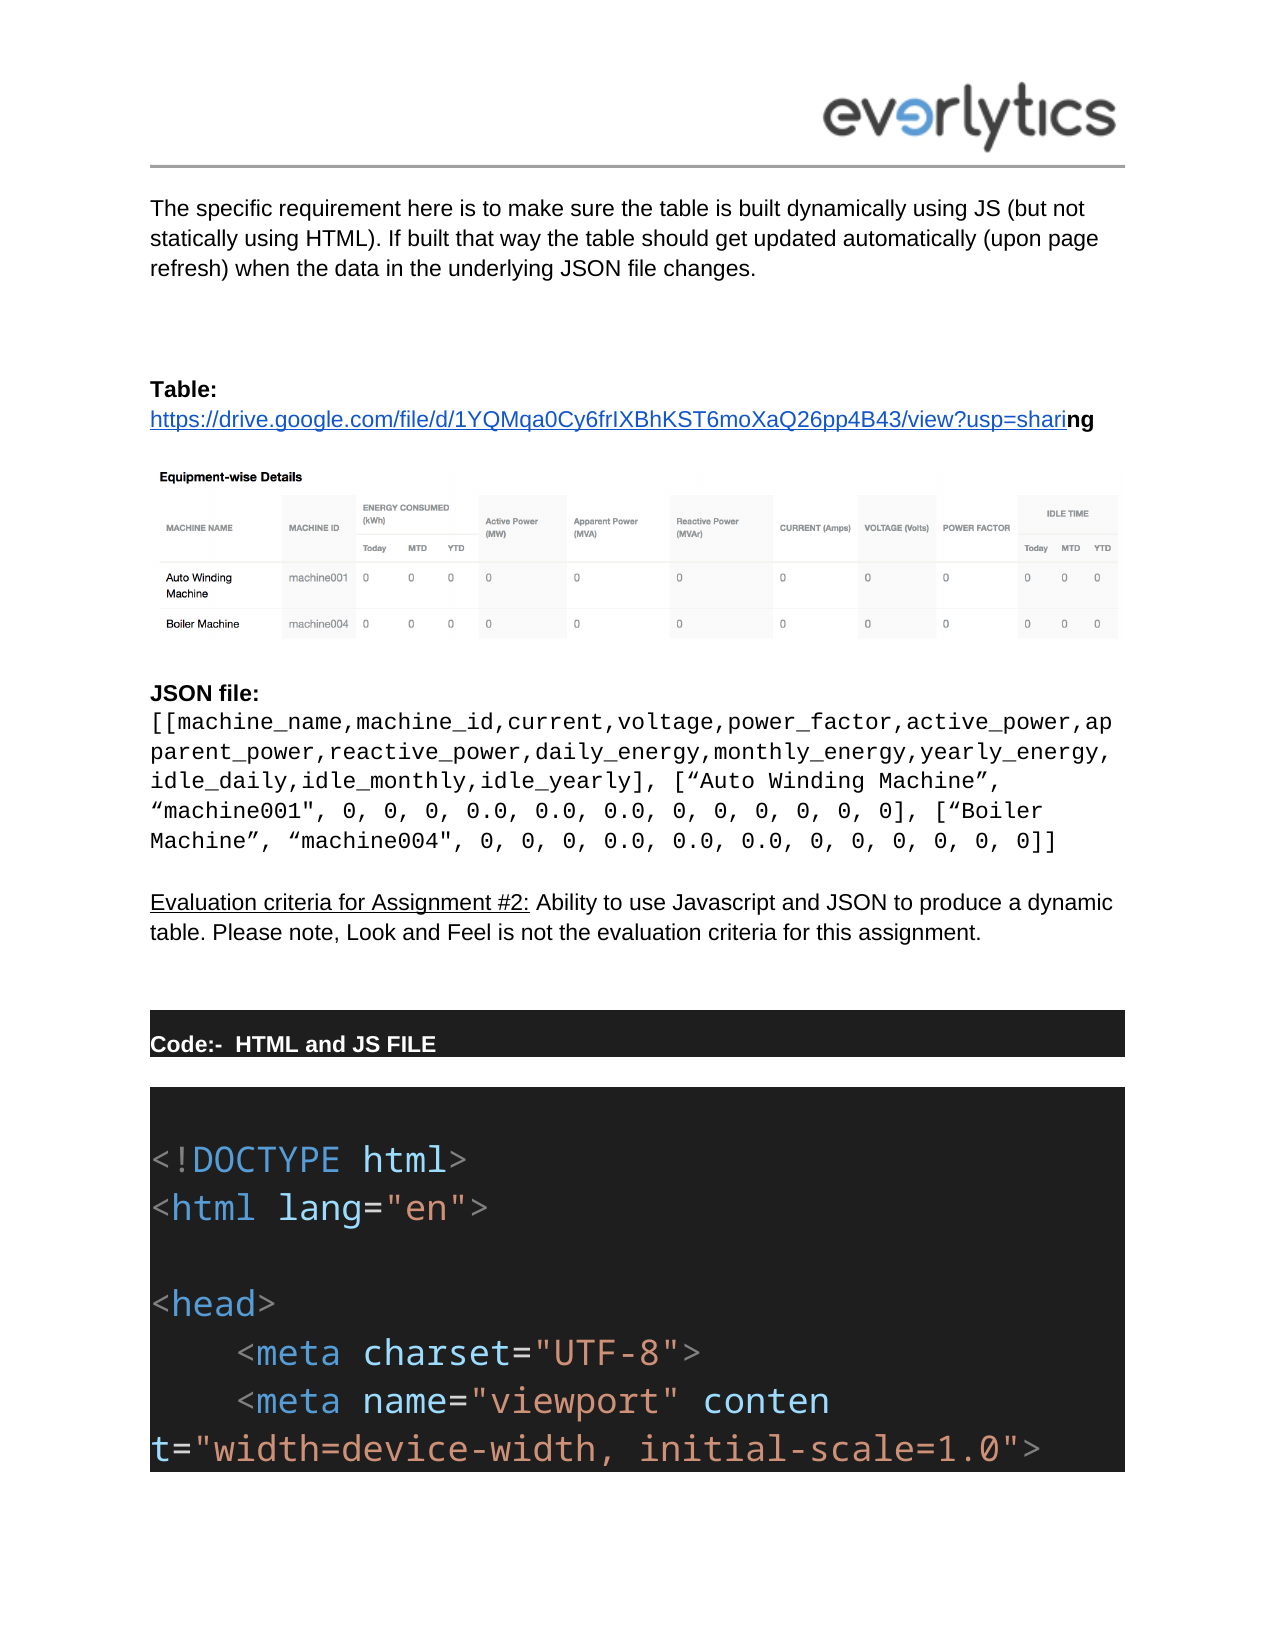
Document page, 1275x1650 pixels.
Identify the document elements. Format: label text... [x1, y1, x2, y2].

picture [812, 75, 1125, 161]
text <!DOCTYPE html> [150, 1134, 1125, 1182]
text <head> [150, 1279, 1125, 1327]
text [[machine_name,machine_id,current,voltage,power_factor,active_power,apparent_power,reactive_power,daily_energy,monthly_energy,yearly_energy,idle_daily,idle_monthly,idle_yearly], [“Auto Winding Machine”, “machine001", 0, 0, 0, 0.0, 0.0, 0.0, 0, 0, 0, 0, 0, 0], [“Boiler Machine”, “machine004", 0, 0, 0, 0.0, 0.0, 0.0, 0, 0, 0, 0, 0, 0]] [150, 710, 1125, 855]
text JSON file: [150, 680, 1125, 706]
text <html lang="en"> [150, 1182, 1125, 1231]
text Table: [150, 376, 1125, 403]
text https://drive.google.com/file/d/1YQMqa0Cy6frIXBhKST6moXaQ26pp4B43/view?usp=sharing [150, 406, 1125, 433]
text Evaluation criteria for Assignment #2: Ability to use Javascript and JSON to produce a dynamic table. Please note, Look and Feel is not the evaluation criteria for this assignment. [150, 889, 1125, 946]
text <meta name="viewport" content="width=device-width, initial-scale=1.0"> [150, 1375, 1125, 1472]
text Code:- HTML and JS FILE [150, 1010, 1125, 1057]
picture [150, 466, 1125, 646]
text <meta charset="UTF-8"> [150, 1327, 1125, 1375]
text The specific requirement here is to make sure the table is built dynamically using JS (but not statically using HTML). If built that way the table should get updated automatically (upon page refresh) when the data in the underlying JSON file changes. [150, 195, 1125, 282]
